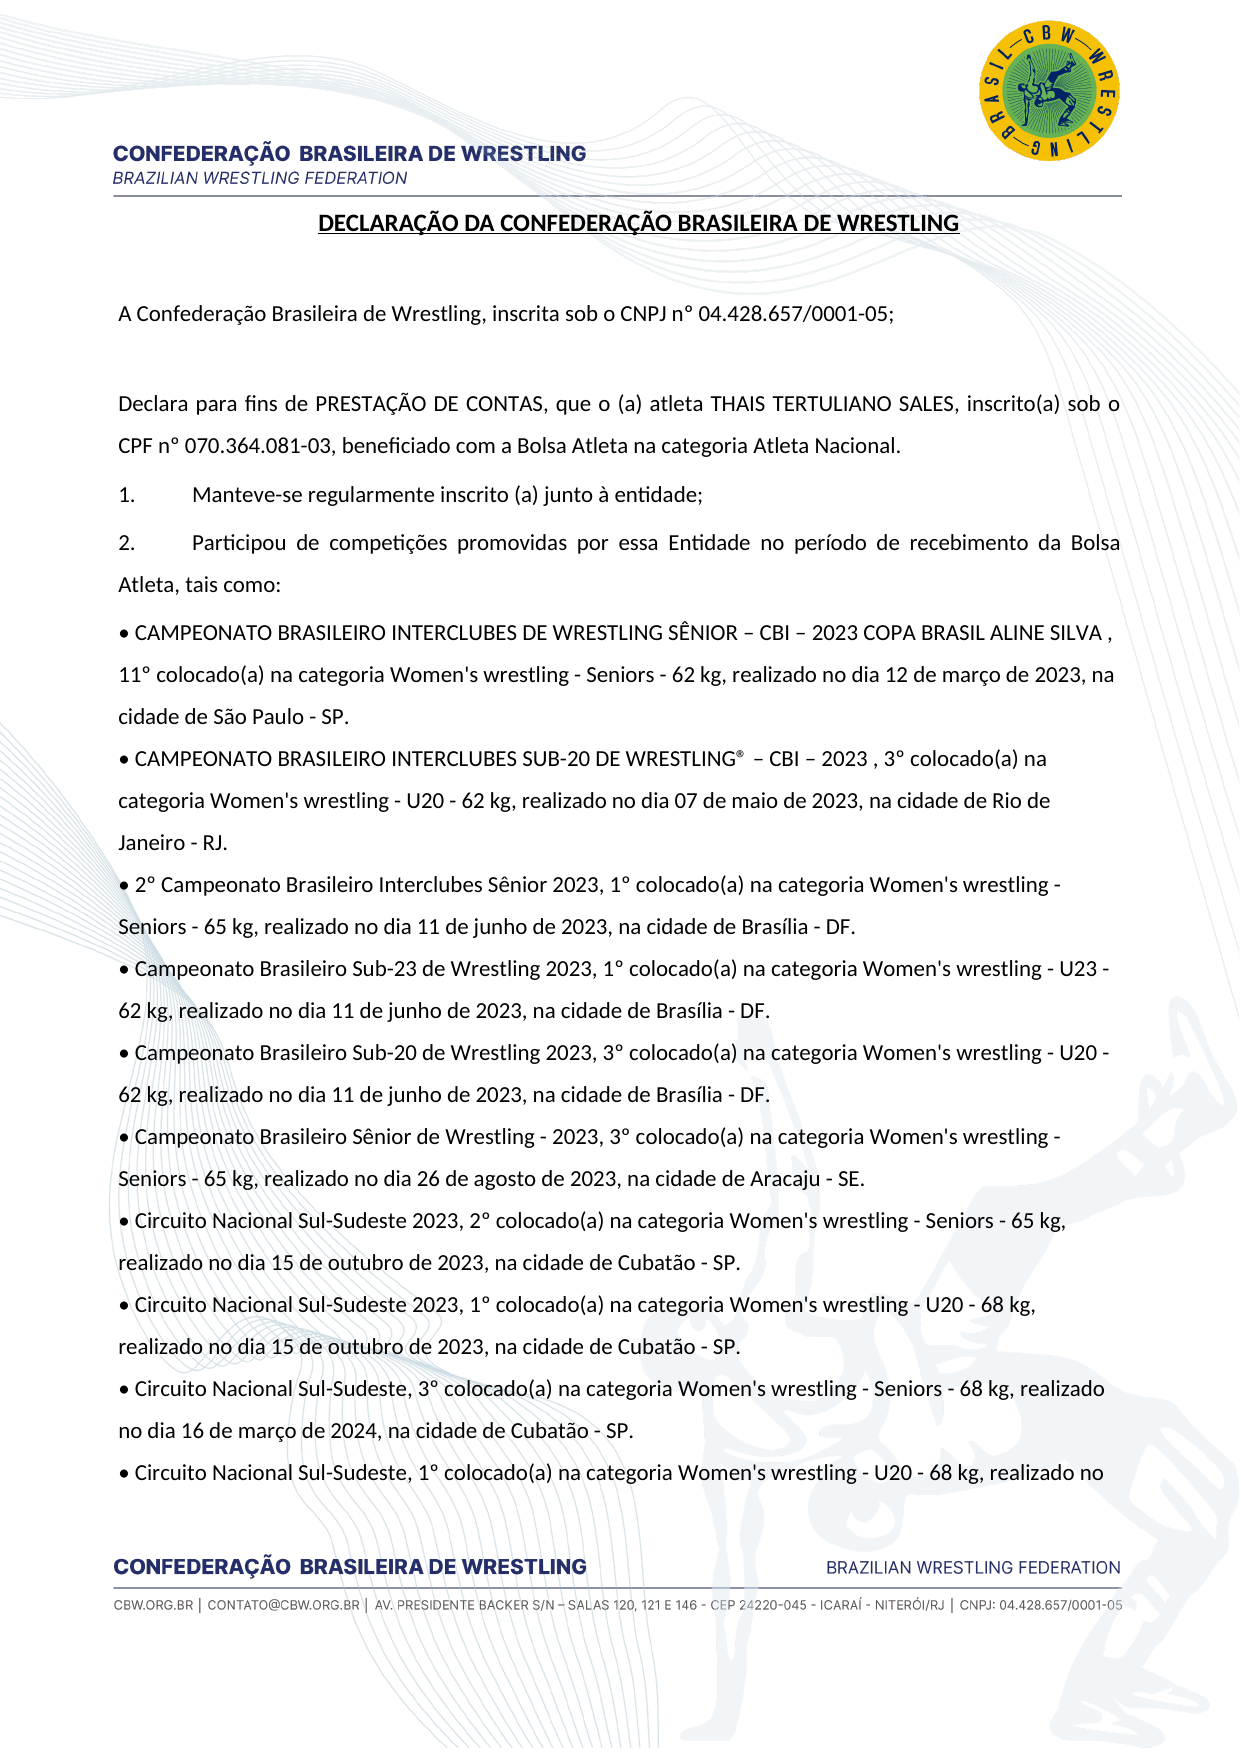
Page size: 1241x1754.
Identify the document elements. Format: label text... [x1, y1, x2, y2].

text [118, 618, 1122, 1486]
text A Confederação Brasileira de Wrestling, inscrita sob o CNPJ nº 04.428.657/0001-05; [118, 299, 1122, 327]
text Declara para fins de PRESTAÇÃO DE CONTAS, que o (a) atleta THAIS TERTULIANO SALES, inscrito(a) sob o CPF nº 070.364.081-03, beneficiado com a Bolsa Atleta na categoria Atleta Nacional. [118, 389, 1122, 459]
picture [0, 0, 1240, 1754]
text 1. Manteve-se regularmente inscrito (a) junto à entidade; [118, 480, 1122, 508]
subtitle DECLARAÇÃO DA CONFEDERAÇÃO BRASILEIRA DE WRESTLING [156, 207, 1122, 237]
text 2. Participou de competições promovidas por essa Entidade no período de recebimento da Bolsa Atleta, tais como: [118, 528, 1122, 598]
